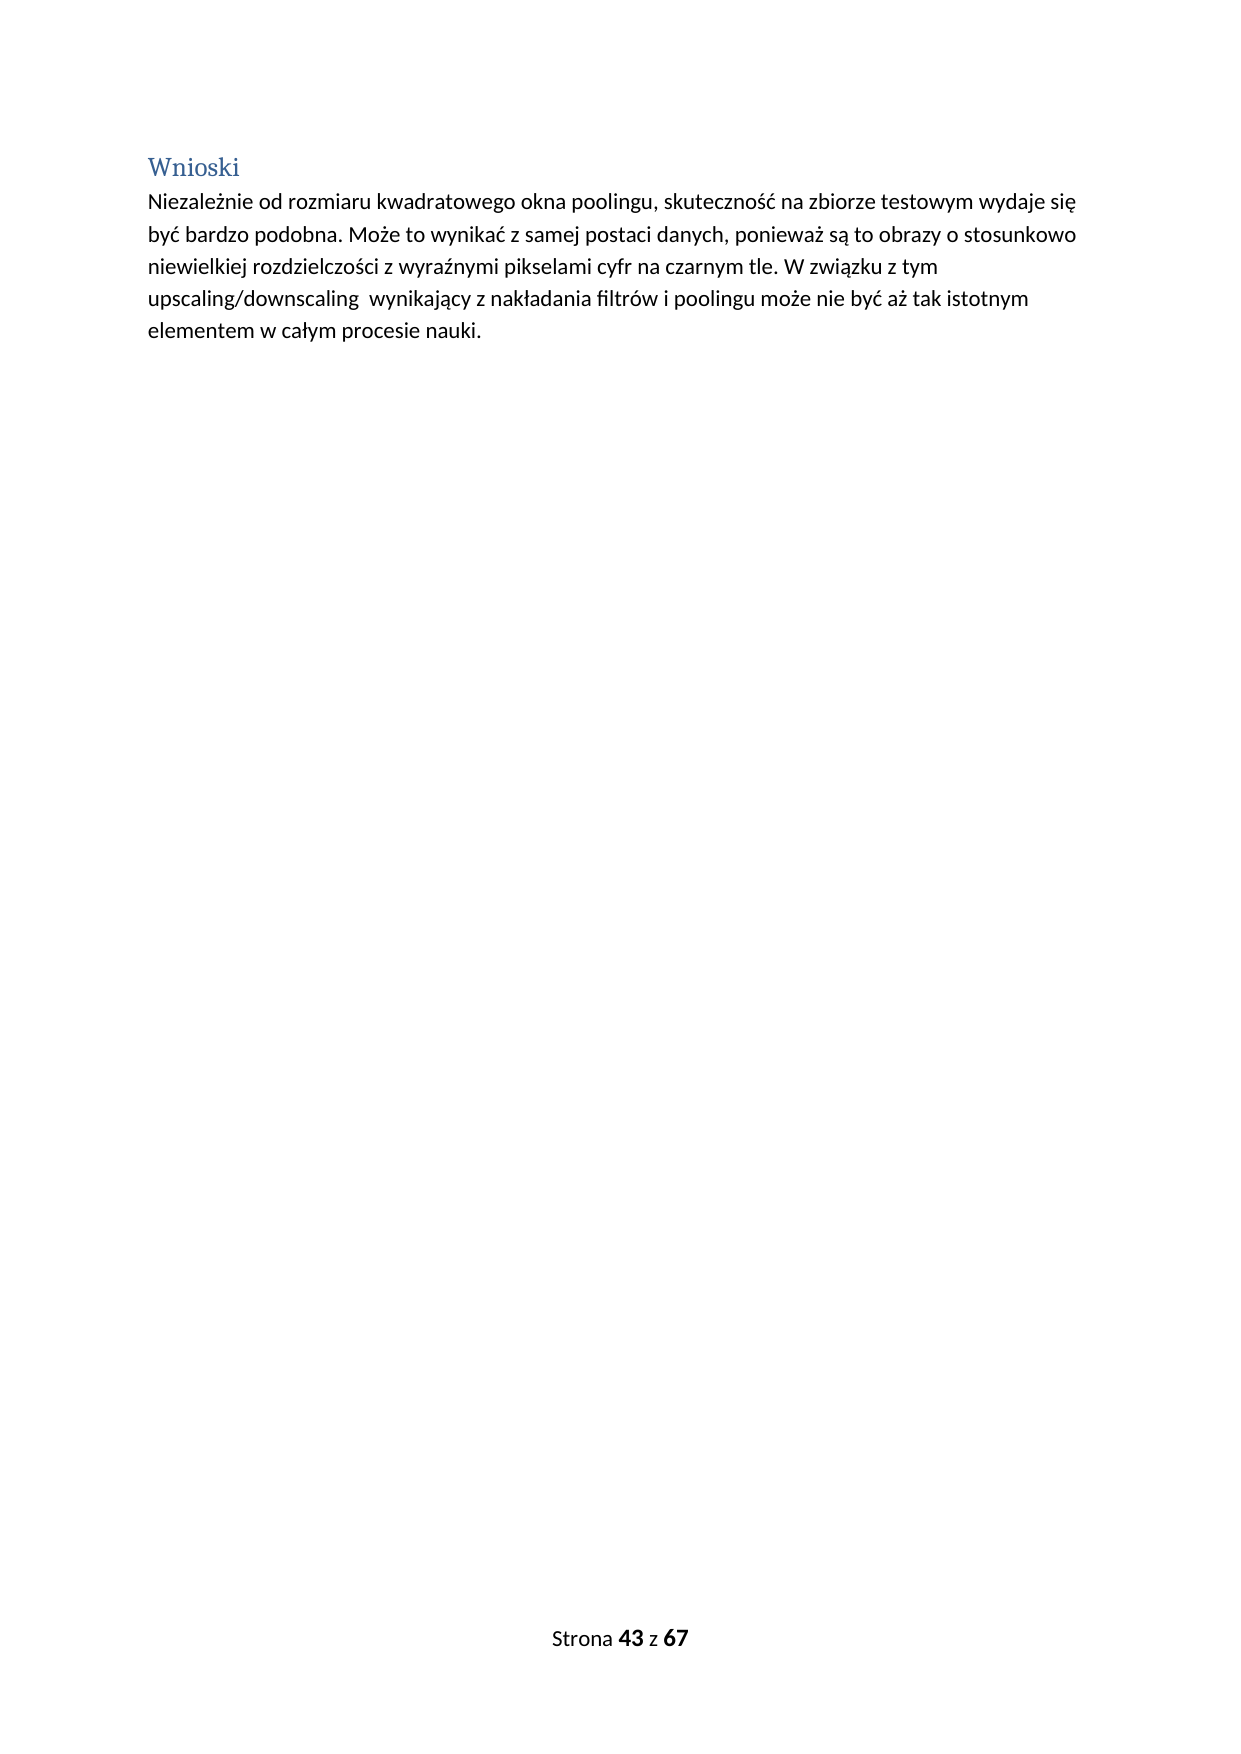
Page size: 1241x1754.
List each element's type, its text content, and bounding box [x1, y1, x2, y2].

subtitle Wnioski [148, 152, 1093, 183]
text Niezależnie od rozmiaru kwadratowego okna poolingu, skuteczność na zbiorze testowym wydaje się być bardzo podobna. Może to wynikać z samej postaci danych, ponieważ są to obrazy o stosunkowo niewielkiej rozdzielczości z wyraźnymi pikselami cyfr na czarnym tle. W związku z tym upscaling/downscaling wynikający z nakładania filtrów i poolingu może nie być aż tak istotnym elementem w całym procesie nauki. [148, 187, 1093, 344]
